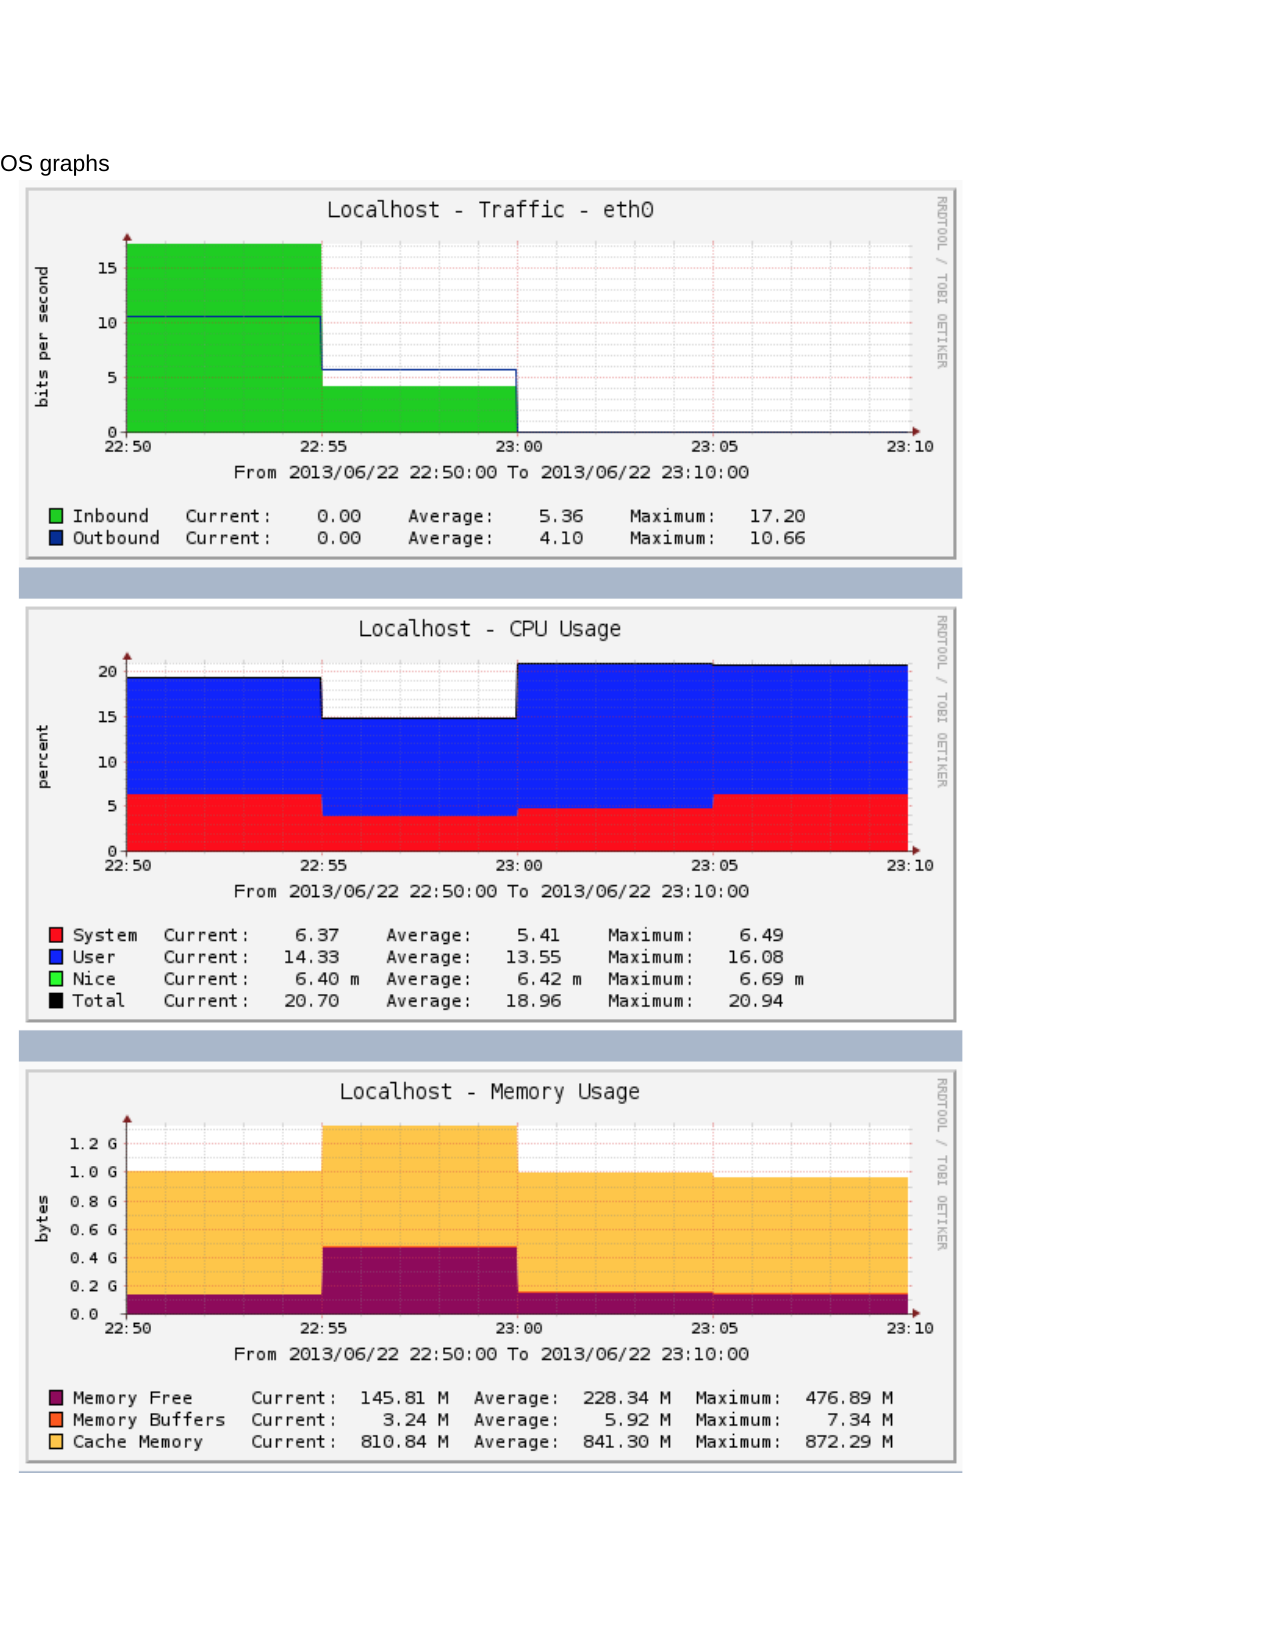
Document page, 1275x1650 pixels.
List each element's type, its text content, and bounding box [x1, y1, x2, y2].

text OS graphs [0, 150, 1125, 176]
picture [18, 180, 963, 1473]
